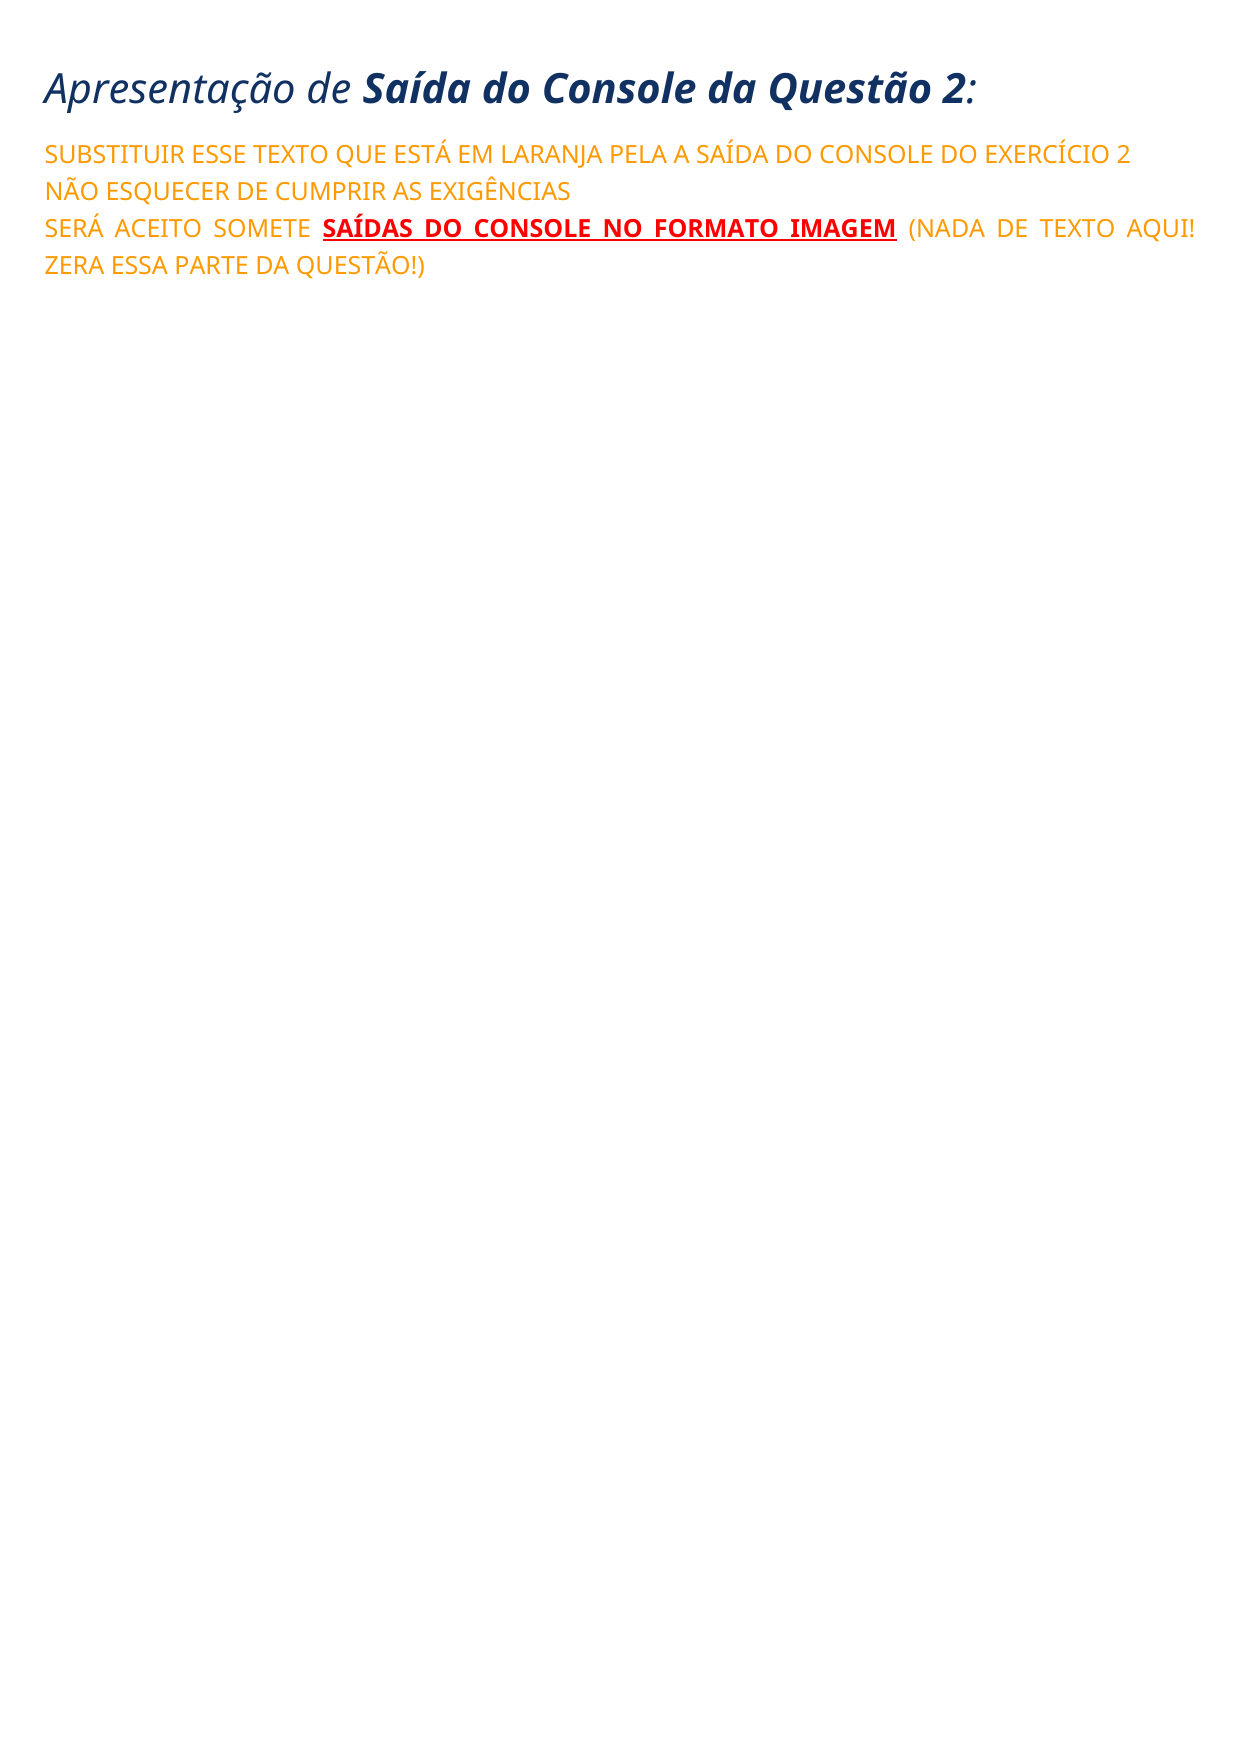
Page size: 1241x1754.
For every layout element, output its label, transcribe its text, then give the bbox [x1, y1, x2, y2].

text SUBSTITUIR ESSE TEXTO QUE ESTÁ EM LARANJA PELA A SAÍDA DO CONSOLE DO EXERCÍCIO 2 [44, 137, 1196, 171]
text Apresentação de Saída do Console da Questão 2: [44, 59, 1196, 116]
text SERÁ ACEITO SOMETE SAÍDAS DO CONSOLE NO FORMATO IMAGEM (NADA DE TEXTO AQUI! ZERA ESSA PARTE DA QUESTÃO!) [44, 211, 1196, 281]
text NÃO ESQUECER DE CUMPRIR AS EXIGÊNCIAS [44, 174, 1196, 208]
